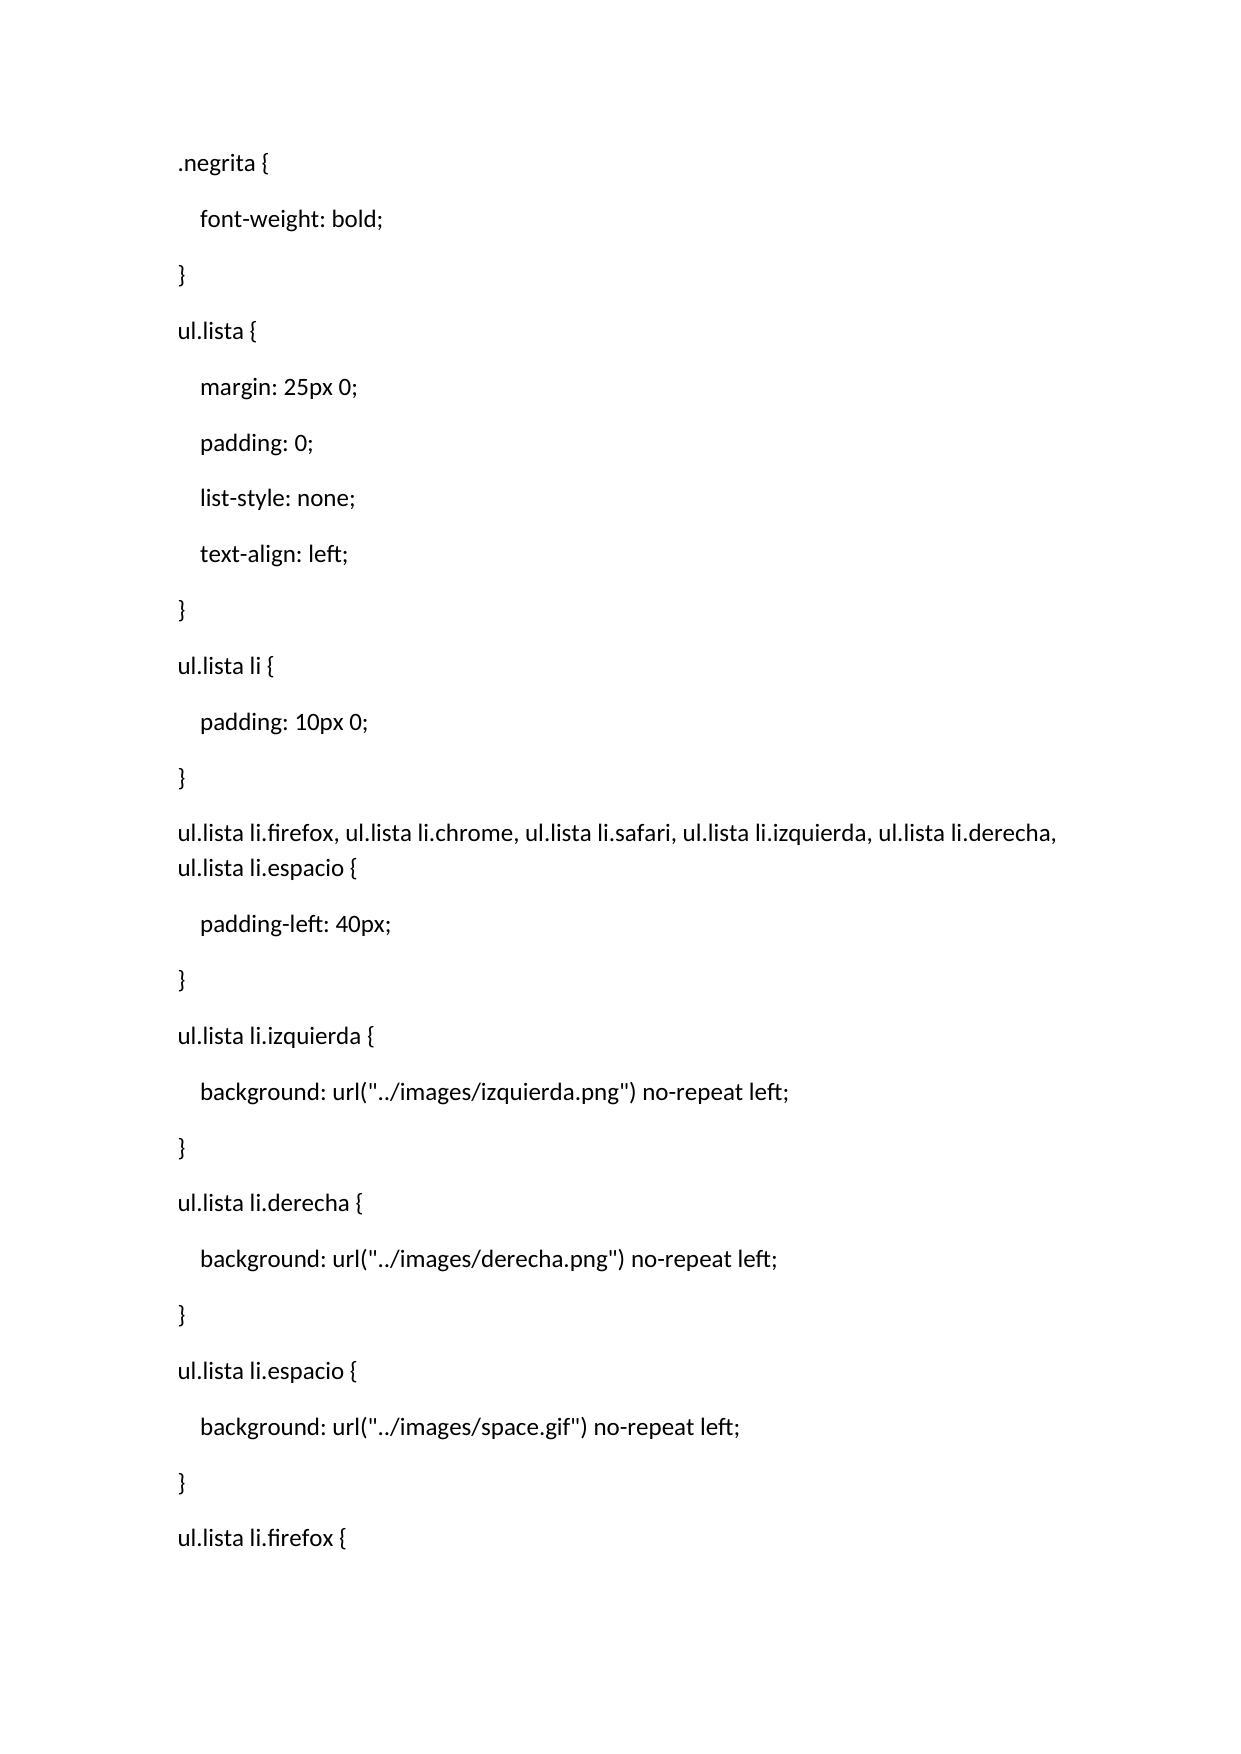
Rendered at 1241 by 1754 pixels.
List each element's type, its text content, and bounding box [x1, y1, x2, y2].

text .negrita { [177, 148, 1063, 178]
text list-style: none; [177, 483, 1063, 513]
text ul.lista li.espacio { [177, 1355, 1063, 1386]
text background: url("../images/derecha.png") no-repeat left; [177, 1243, 1063, 1274]
text } [177, 259, 1063, 290]
text text-align: left; [177, 538, 1063, 569]
text ul.lista li.firefox, ul.lista li.chrome, ul.lista li.safari, ul.lista li.izquierda, ul.lista li.derecha, ul.lista li.espacio { [177, 818, 1063, 883]
text } [177, 594, 1063, 625]
text } [177, 1299, 1063, 1330]
text ul.lista { [177, 315, 1063, 346]
text ul.lista li.izquierda { [177, 1020, 1063, 1051]
text margin: 25px 0; [177, 371, 1063, 401]
text font-weight: bold; [177, 203, 1063, 234]
text ul.lista li { [177, 650, 1063, 681]
text padding: 0; [177, 427, 1063, 457]
text padding: 10px 0; [177, 706, 1063, 736]
text background: url("../images/space.gif") no-repeat left; [177, 1411, 1063, 1441]
text } [177, 964, 1063, 995]
text ul.lista li.derecha { [177, 1188, 1063, 1218]
text } [177, 1467, 1063, 1497]
text ul.lista li.firefox { [177, 1523, 1063, 1553]
text padding-left: 40px; [177, 908, 1063, 939]
text } [177, 762, 1063, 792]
text } [177, 1132, 1063, 1162]
text background: url("../images/izquierda.png") no-repeat left; [177, 1076, 1063, 1106]
